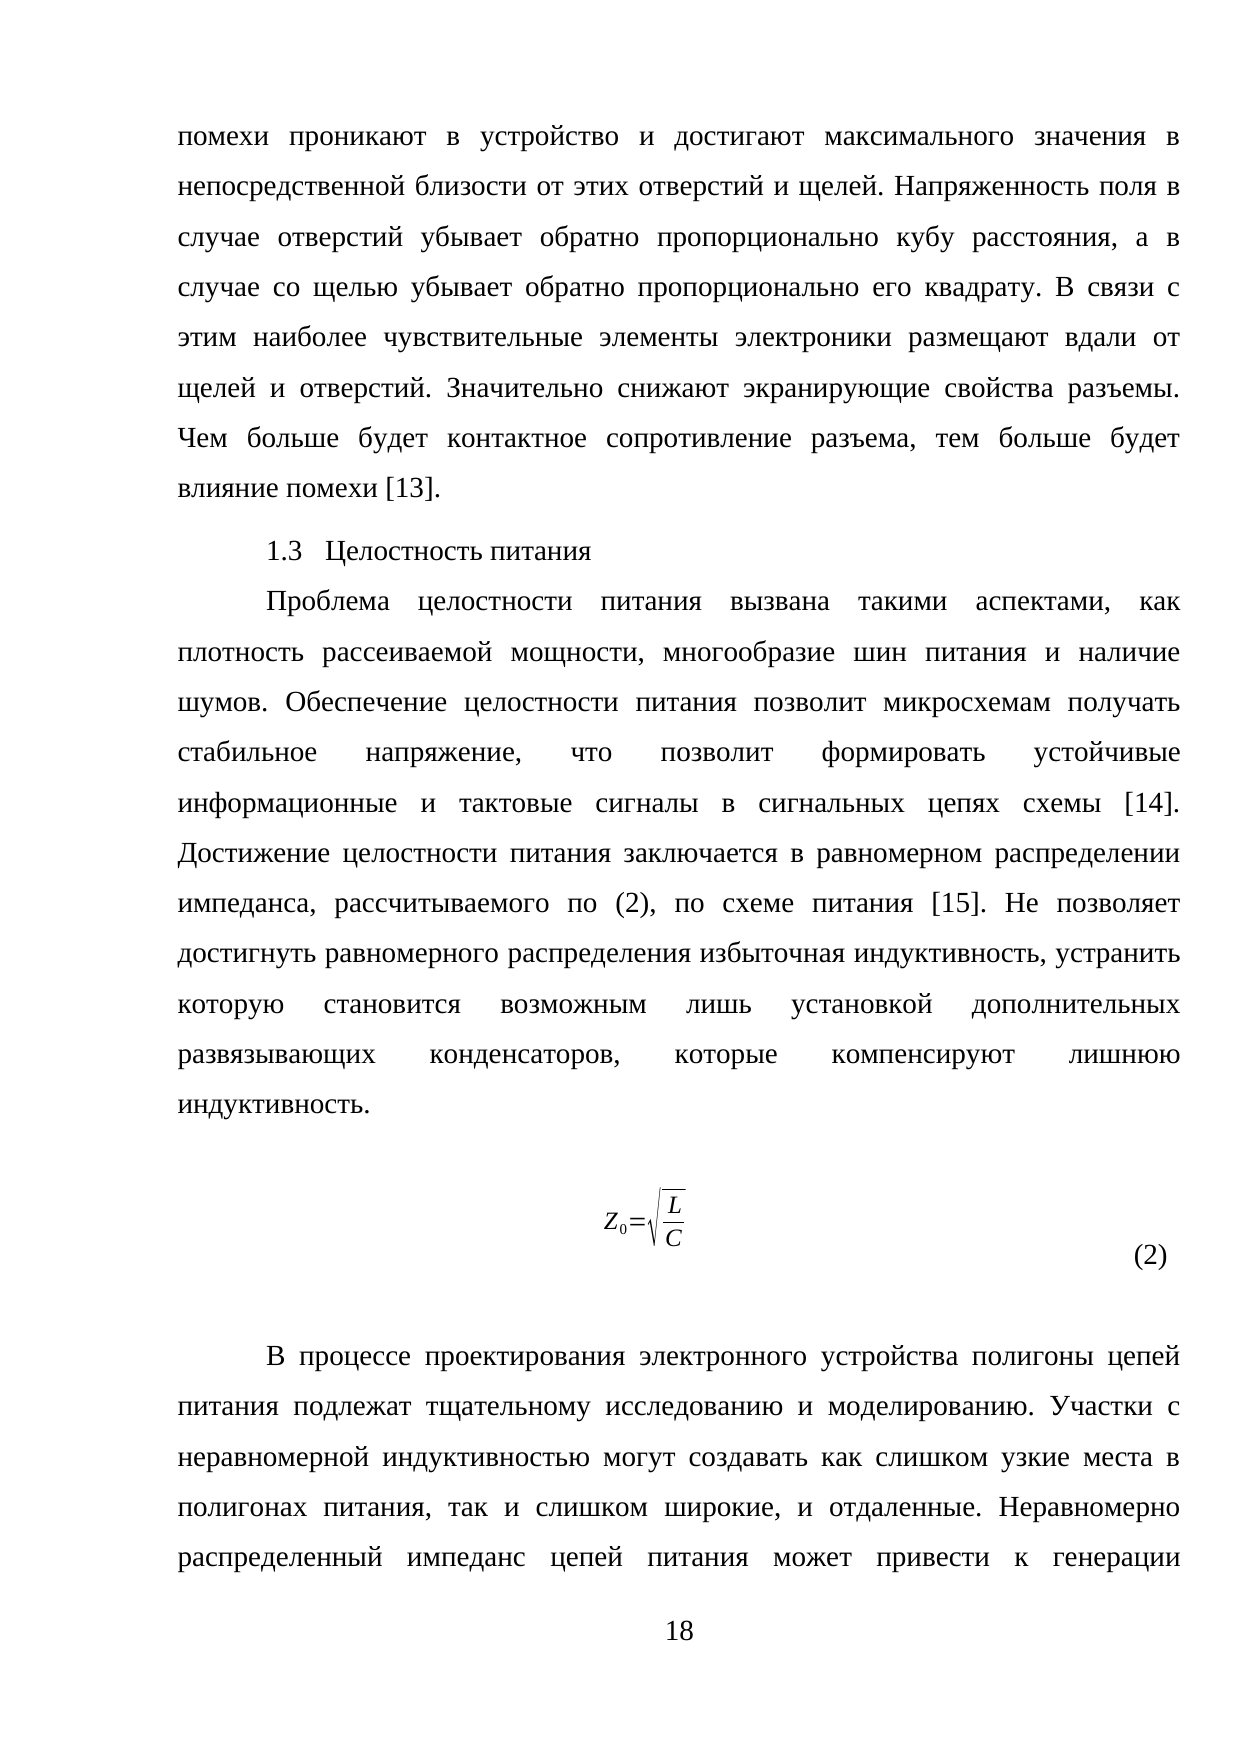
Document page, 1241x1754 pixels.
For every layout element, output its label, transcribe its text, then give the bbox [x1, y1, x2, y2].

table_header [532, 1187, 1122, 1288]
table_header (2) [1122, 1187, 1181, 1288]
text Проблема целостности питания вызвана такими аспектами, как плотность рассеиваемой мощности, многообразие шин питания и наличие шумов. Обеспечение целостности питания позволит микросхемам получать стабильное напряжение, что позволит формировать устойчивые информационные и тактовые сигналы в сигнальных цепях схемы [14]. Достижение целостности питания заключается в равномерном распределении импеданса, рассчитываемого по (2), по схеме питания [15]. Не позволяет достигнуть равномерного распределения избыточная индуктивность, устранить которую становится возможным лишь установкой дополнительных развязывающих конденсаторов, которые компенсируют лишнюю индуктивность. [177, 583, 1181, 1120]
subtitle Целостность питания [177, 533, 1181, 567]
